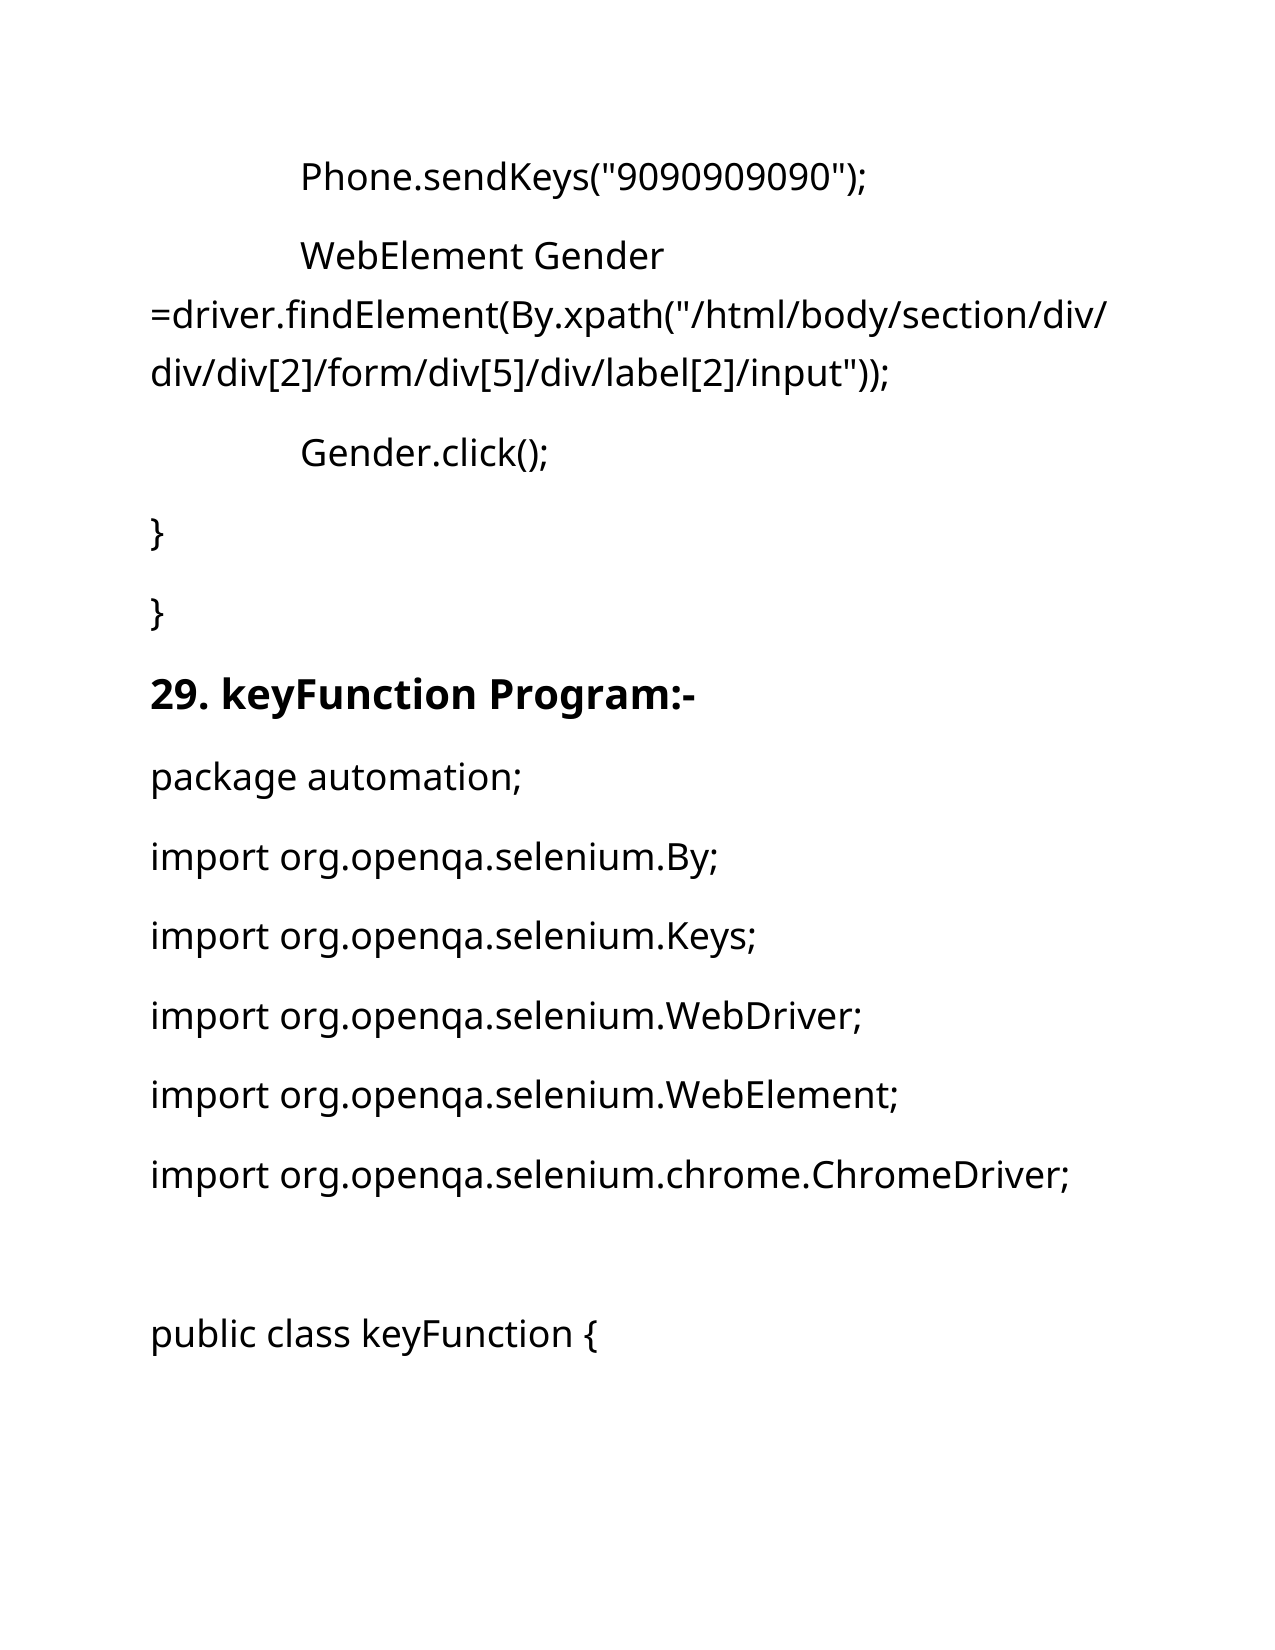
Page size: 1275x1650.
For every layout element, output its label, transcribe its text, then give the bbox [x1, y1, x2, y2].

text 29. keyFunction Program:- [150, 665, 1125, 721]
text } [150, 506, 1125, 557]
text } [150, 585, 1125, 636]
text import org.openqa.selenium.By; [150, 830, 1125, 881]
text import org.openqa.selenium.chrome.ChromeDriver; [150, 1148, 1125, 1199]
text package automation; [150, 751, 1125, 802]
text import org.openqa.selenium.WebDriver; [150, 989, 1125, 1040]
text import org.openqa.selenium.Keys; [150, 910, 1125, 961]
text Gender.click(); [150, 426, 1125, 477]
text WebElement Gender =driver.findElement(By.xpath("/html/body/section/div/div/div[2]/form/div[5]/div/label[2]/input")); [150, 229, 1125, 398]
text Phone.sendKeys("9090909090"); [150, 150, 1125, 201]
text public class keyFunction { [150, 1307, 1125, 1358]
text import org.openqa.selenium.WebElement; [150, 1069, 1125, 1120]
